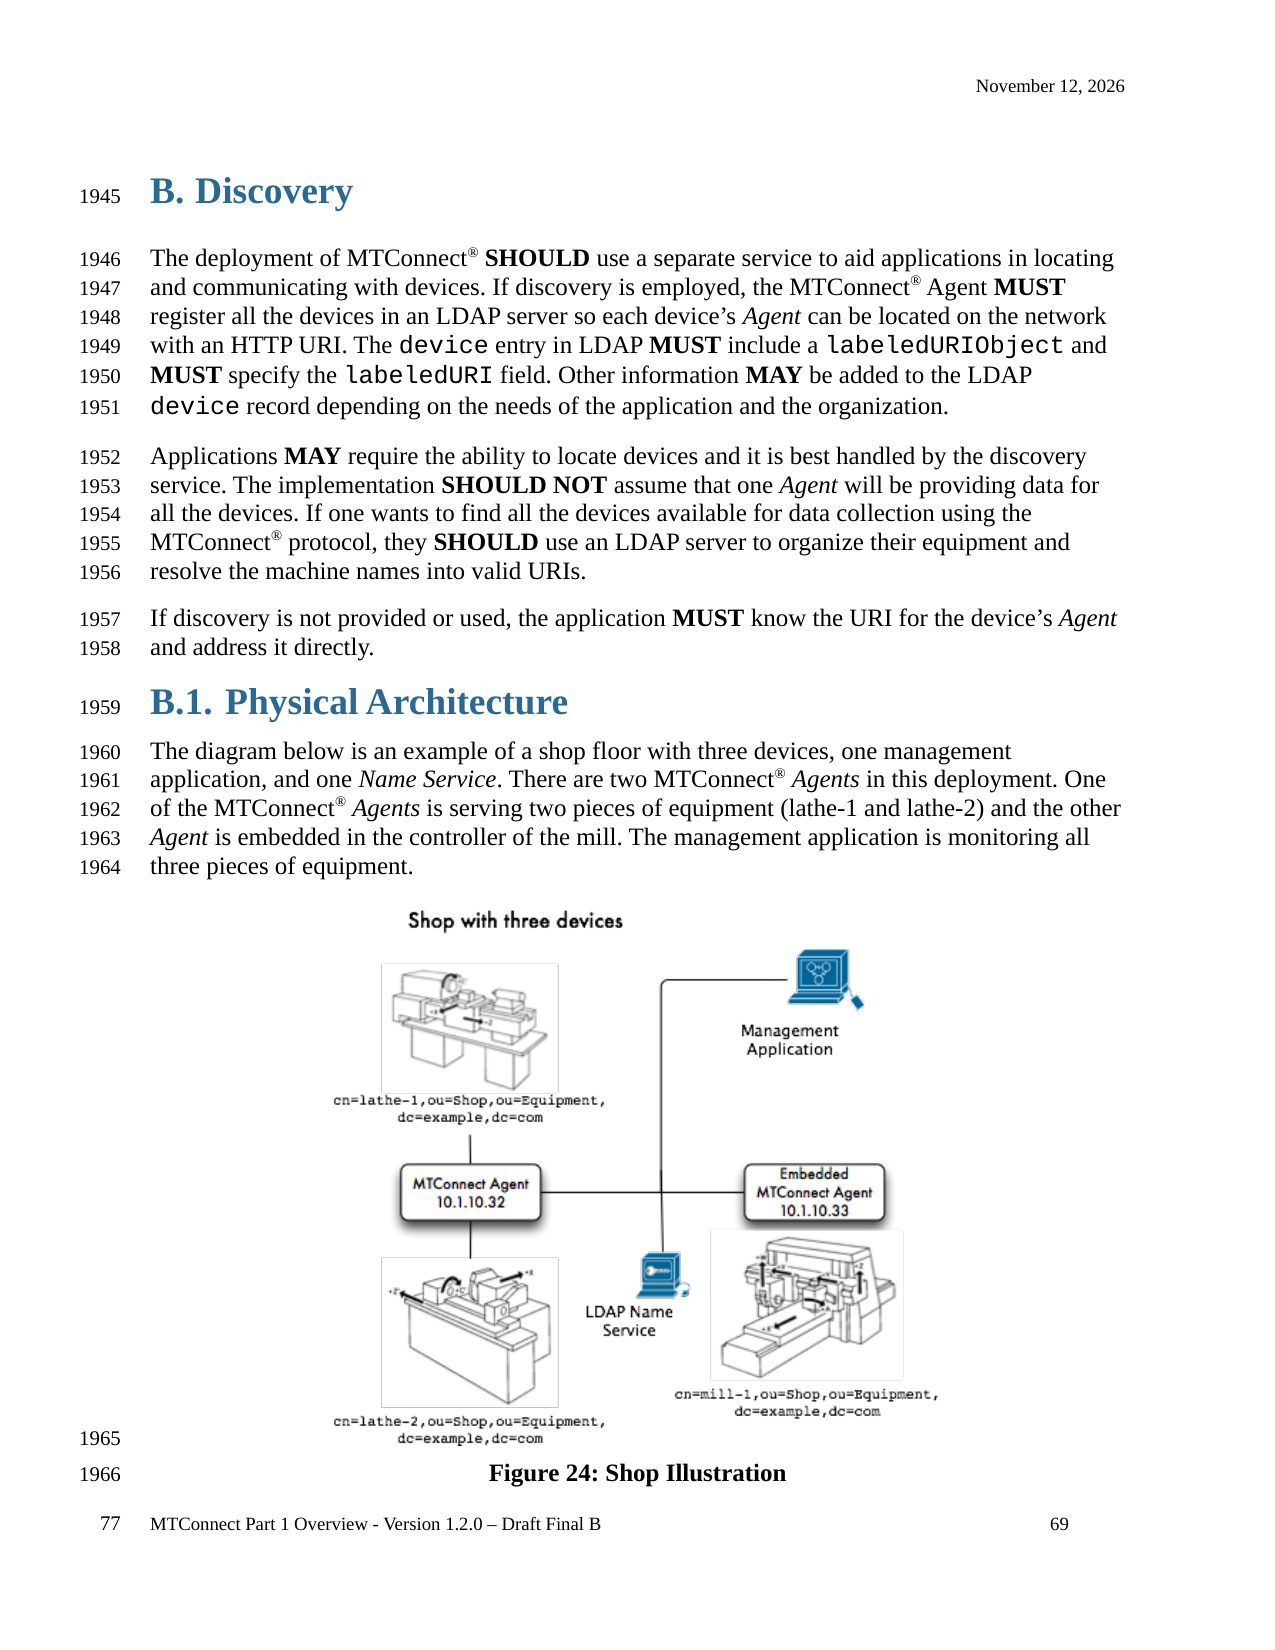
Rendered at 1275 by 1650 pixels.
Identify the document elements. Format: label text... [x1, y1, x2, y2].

text Applications MAY require the ability to locate devices and it is best handled by the discovery service. The implementation SHOULD NOT assume that one Agent will be providing data for all the devices. If one wants to find all the devices available for data collection using the MTConnect® protocol, they SHOULD use an LDAP server to organize their equipment and resolve the machine names into valid URIs. [150, 441, 1125, 585]
text The diagram below is an example of a shop floor with three devices, one management application, and one Name Service. There are two MTConnect® Agents in this deployment. One of the MTConnect® Agents is serving two pieces of equipment (lathe-1 and lathe-2) and the other Agent is embedded in the controller of the mill. The management application is monitoring all three pieces of equipment. [150, 736, 1125, 879]
text If discovery is not provided or used, the application MUST know the URI for the device’s Agent and address it directly. [150, 603, 1125, 661]
text Physical Architecture [150, 680, 1125, 723]
picture [333, 898, 942, 1446]
text Discovery [150, 169, 1125, 212]
text The deployment of MTConnect® SHOULD use a separate service to aid applications in locating and communicating with devices. If discovery is employed, the MTConnect® Agent MUST register all the devices in an LDAP server so each device’s Agent can be located on the network with an HTTP URI. The device entry in LDAP MUST include a labeledURIObject and MUST specify the labeledURI field. Other information MAY be added to the LDAP device record depending on the needs of the application and the organization. [150, 243, 1125, 422]
